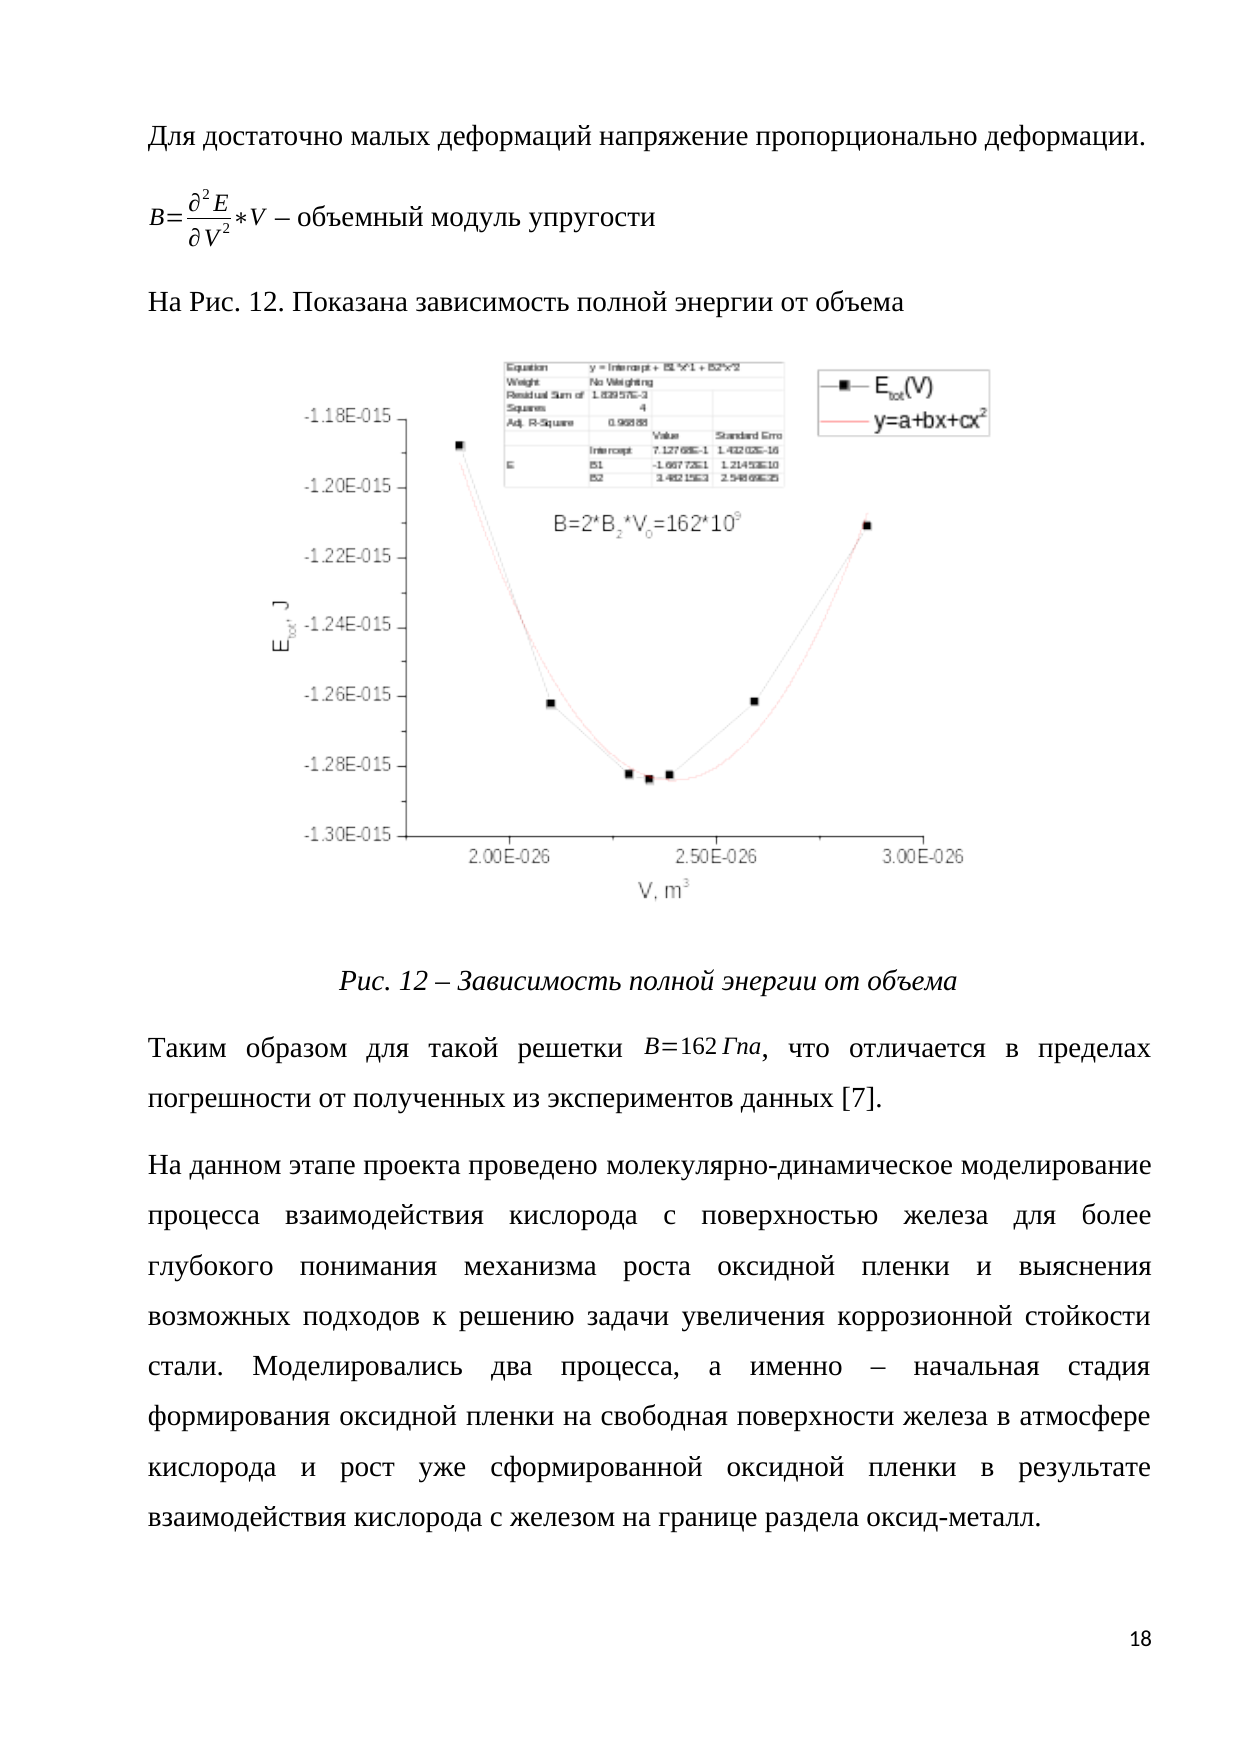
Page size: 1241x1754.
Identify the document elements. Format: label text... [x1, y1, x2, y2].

text – объемный модуль упругости [148, 185, 1152, 251]
text На Рис. 12. Показана зависимость полной энергии от объема [148, 284, 1152, 318]
text Для достаточно малых деформаций напряжение пропорционально деформации. [148, 118, 1152, 152]
text Таким образом для такой решетки , что отличается в пределах погрешности от полученных из экспериментов данных [7]. [148, 1030, 1152, 1113]
text Рис. 12 – Зависимость полной энергии от объема [148, 963, 1152, 996]
text На данном этапе проекта проведено молекулярно-динамическое моделирование процесса взаимодействия кислорода с поверхностью железа для более глубокого понимания механизма роста оксидной пленки и выяснения возможных подходов к решению задачи увеличения коррозионной стойкости стали. Моделировались два процесса, а именно – начальная стадия формирования оксидной пленки на свободная поверхности железа в атмосфере кислорода и рост уже сформированной оксидной пленки в результате взаимодействия кислорода с железом на границе раздела оксид-металл. [148, 1147, 1152, 1533]
